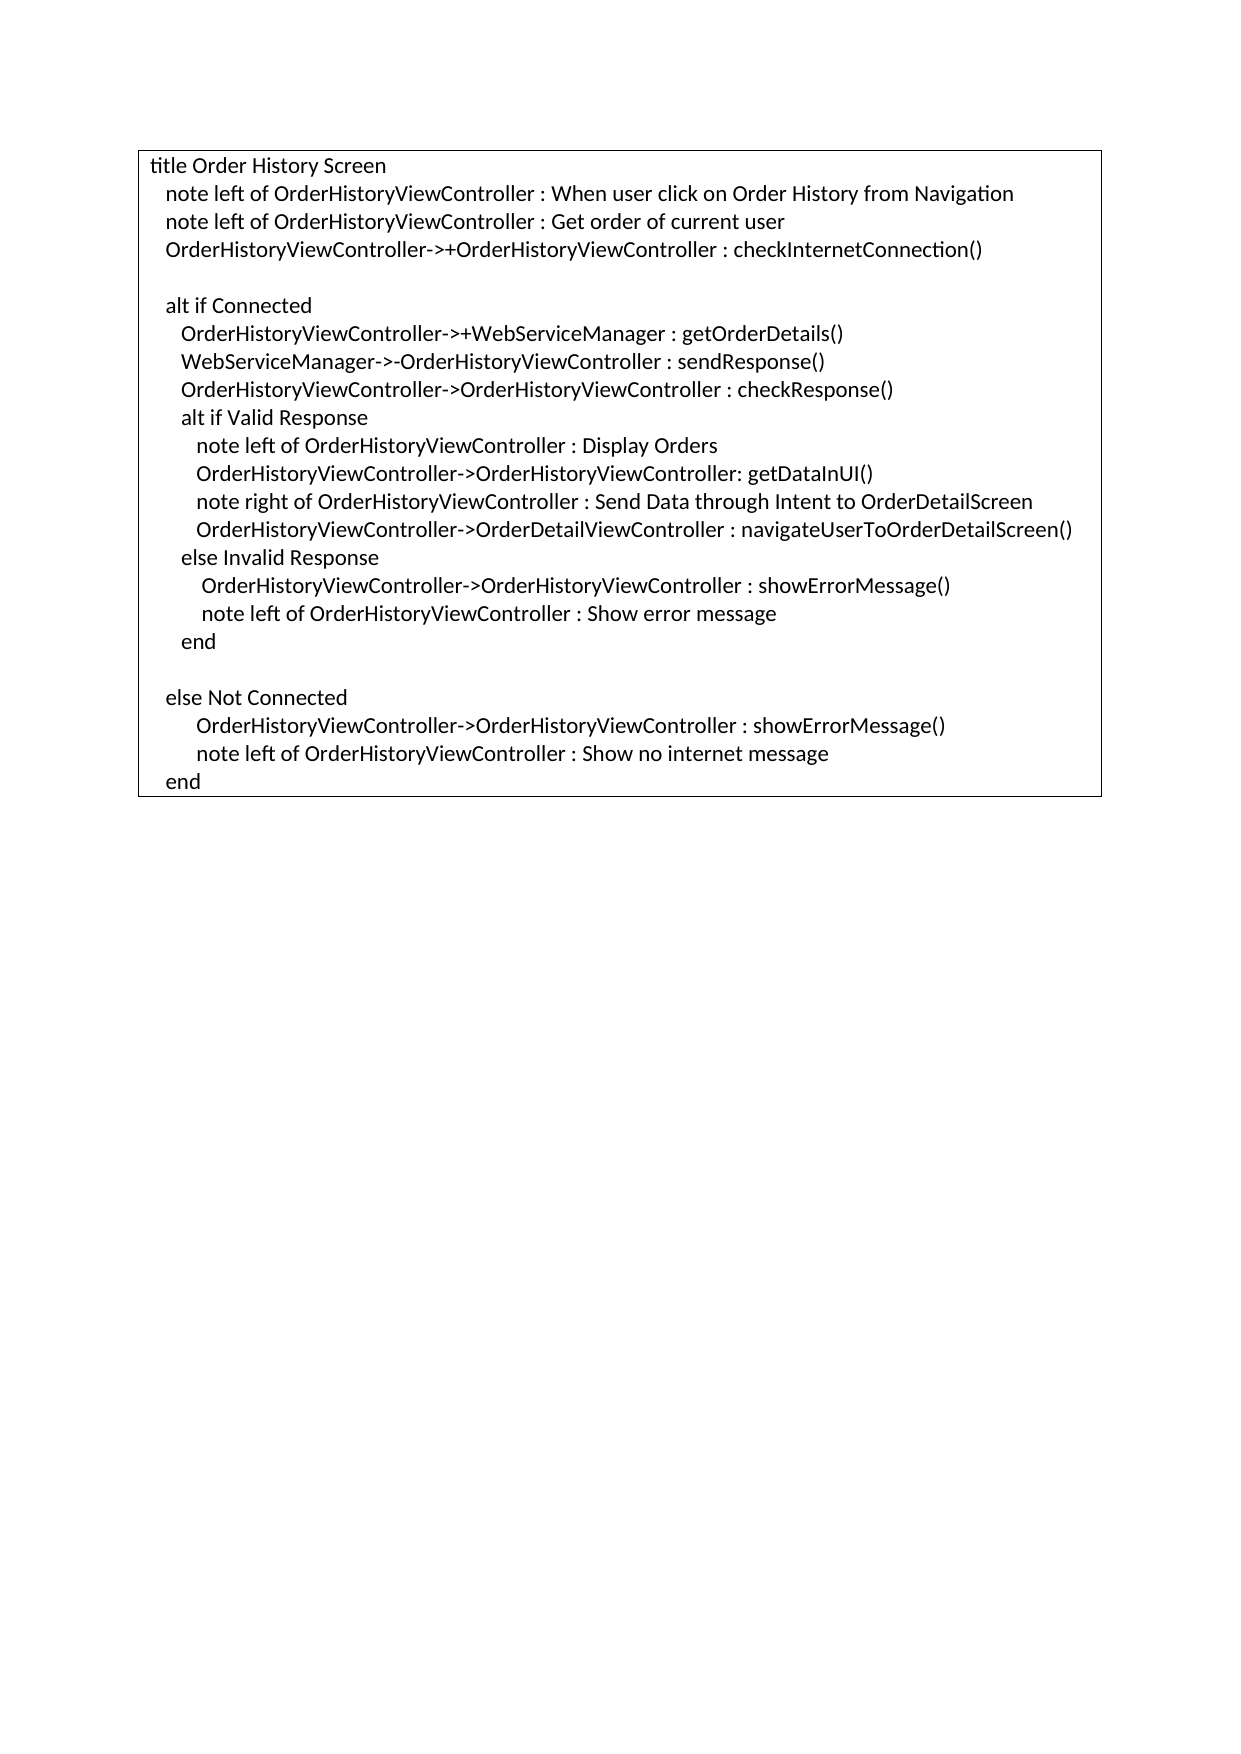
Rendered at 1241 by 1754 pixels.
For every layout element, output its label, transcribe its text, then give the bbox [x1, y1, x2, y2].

table_header title Order History Screen note left of OrderHistoryViewController : When user click on Order History from Navigation note left of OrderHistoryViewController : Get order of current user OrderHistoryViewController->+OrderHistoryViewController : checkInternetConnection() alt if Connected OrderHistoryViewController->+WebServiceManager : getOrderDetails() WebServiceManager->-OrderHistoryViewController : sendResponse() OrderHistoryViewController->OrderHistoryViewController : checkResponse() alt if Valid Response note left of OrderHistoryViewController : Display Orders OrderHistoryViewController->OrderHistoryViewController: getDataInUI() note right of OrderHistoryViewController : Send Data through Intent to OrderDetailScreen OrderHistoryViewController->OrderDetailViewController : navigateUserToOrderDetailScreen() else Invalid Response OrderHistoryViewController->OrderHistoryViewController : showErrorMessage() note left of OrderHistoryViewController : Show error message end else Not Connected OrderHistoryViewController->OrderHistoryViewController : showErrorMessage() note left of OrderHistoryViewController : Show no internet message end [139, 151, 1101, 796]
